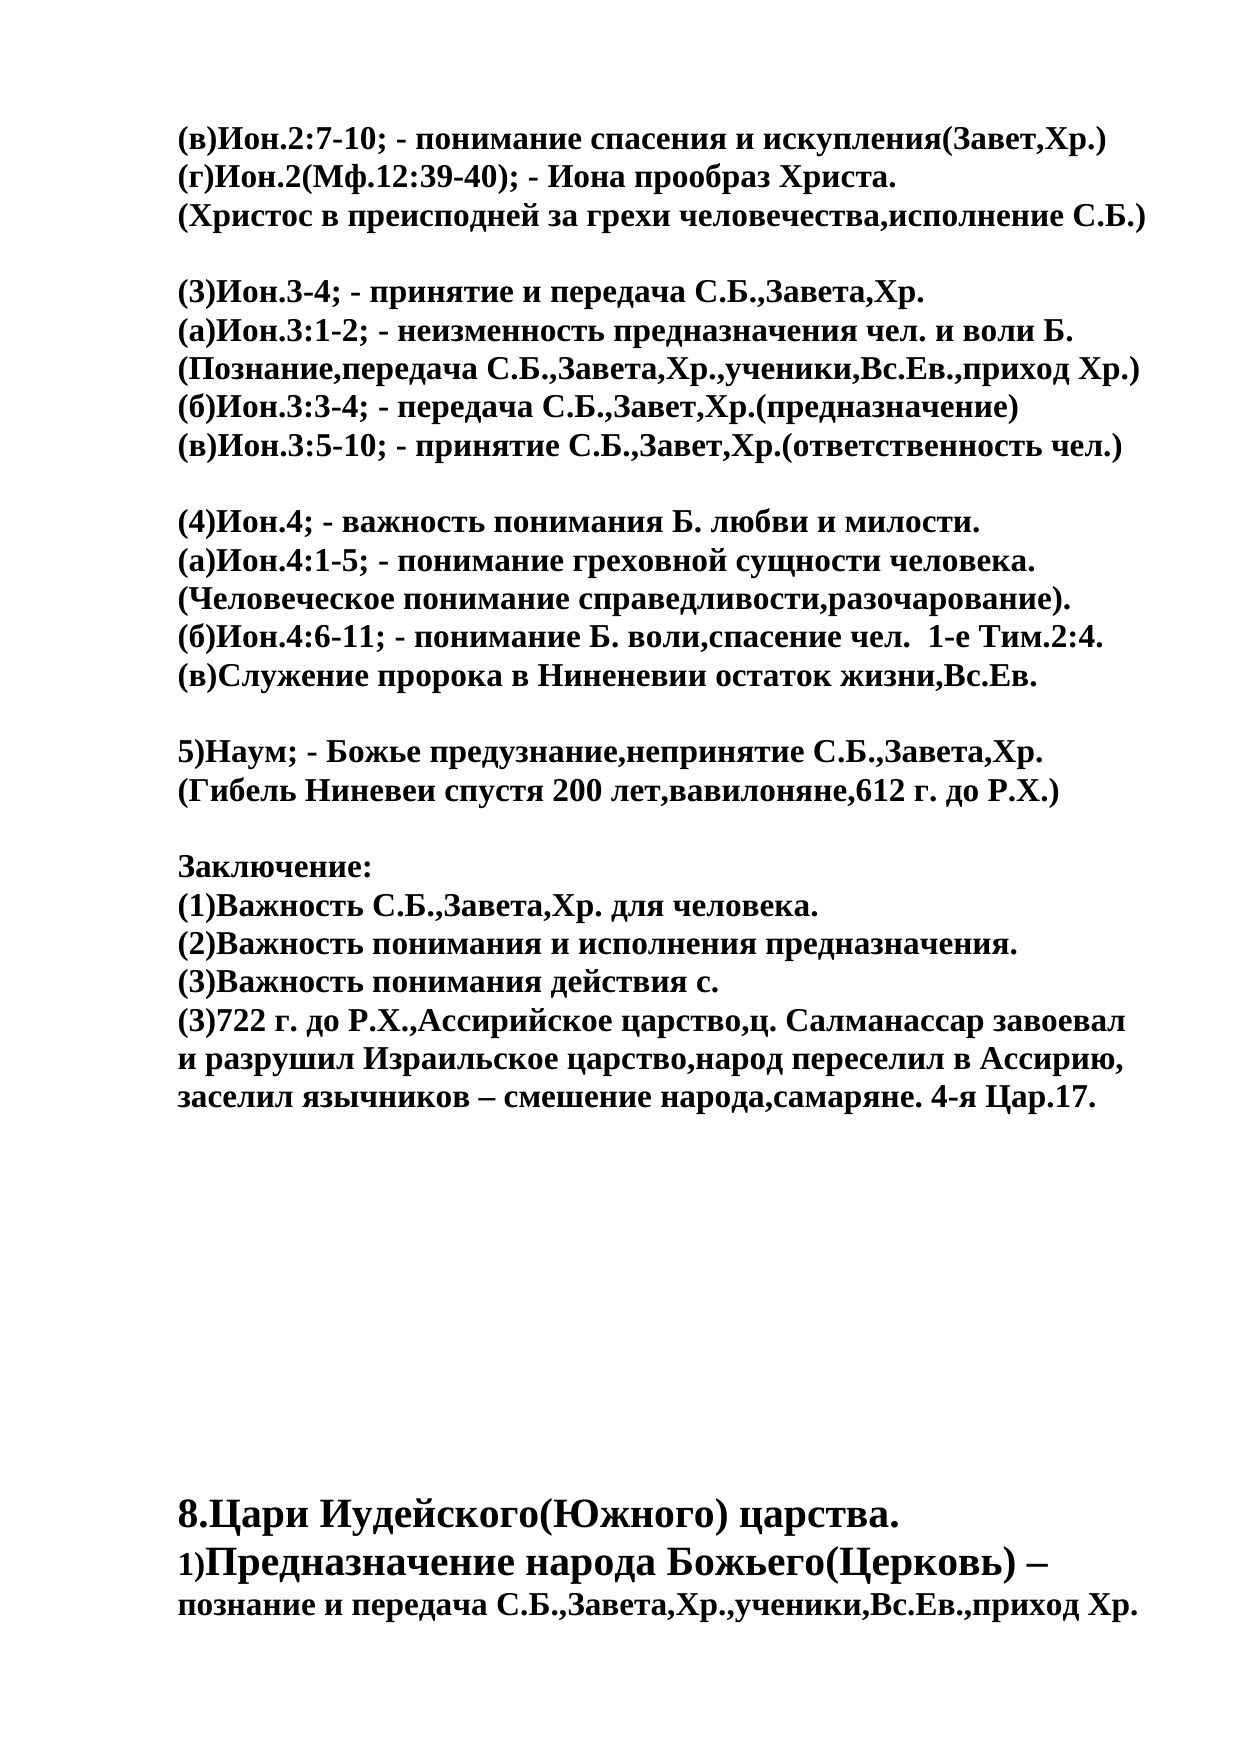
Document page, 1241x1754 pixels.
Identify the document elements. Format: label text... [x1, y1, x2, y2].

text (Гибель Ниневеи спустя 200 лет,вавилоняне,612 г. до Р.Х.) [177, 770, 1152, 808]
text познание и передача С.Б.,Завета,Хр.,ученики,Вс.Ев.,приход Хр. [177, 1584, 1152, 1623]
text 8.Цари Иудейского(Южного) царства. [177, 1488, 1152, 1536]
text (Человеческое понимание справедливости,разочарование). [177, 578, 1152, 616]
text (г)Ион.2(Мф.12:39-40); - Иона прообраз Христа. [177, 156, 1152, 195]
text и разрушил Израильское царство,народ переселил в Ассирию, [177, 1038, 1152, 1076]
text (в)Ион.3:5-10; - принятие С.Б.,Завет,Хр.(ответственность чел.) [177, 425, 1152, 463]
text (Познание,передача С.Б.,Завета,Хр.,ученики,Вс.Ев.,приход Хр.) [177, 348, 1152, 386]
text (3)Ион.3-4; - принятие и передача С.Б.,Завета,Хр. [177, 271, 1152, 310]
text (3)Важность понимания действия с. [177, 961, 1152, 1000]
text (в)Служение пророка в Ниненевии остаток жизни,Вс.Ев. [177, 655, 1152, 693]
text (3)722 г. до Р.Х.,Ассирийское царство,ц. Салманассар завоевал [177, 1000, 1152, 1038]
text заселил язычников – смешение народа,самаряне. 4-я Цар.17. [177, 1076, 1152, 1115]
text (б)Ион.4:6-11; - понимание Б. воли,спасение чел. 1-е Тим.2:4. [177, 616, 1152, 655]
text (2)Важность понимания и исполнения предназначения. [177, 923, 1152, 961]
text (а)Ион.3:1-2; - неизменность предназначения чел. и воли Б. [177, 310, 1152, 348]
text 1)Предназначение народа Божьего(Церковь) – [177, 1536, 1152, 1584]
text (Христос в преисподней за грехи человечества,исполнение С.Б.) [177, 195, 1152, 233]
text (в)Ион.2:7-10; - понимание спасения и искупления(Завет,Хр.) [177, 118, 1152, 156]
text Заключение: [177, 846, 1152, 885]
text 5)Наум; - Божье предузнание,непринятие С.Б.,Завета,Хр. [177, 731, 1152, 770]
text (4)Ион.4; - важность понимания Б. любви и милости. [177, 501, 1152, 540]
text (а)Ион.4:1-5; - понимание греховной сущности человека. [177, 540, 1152, 578]
text (1)Важность С.Б.,Завета,Хр. для человека. [177, 885, 1152, 923]
text (б)Ион.3:3-4; - передача С.Б.,Завет,Хр.(предназначение) [177, 386, 1152, 425]
